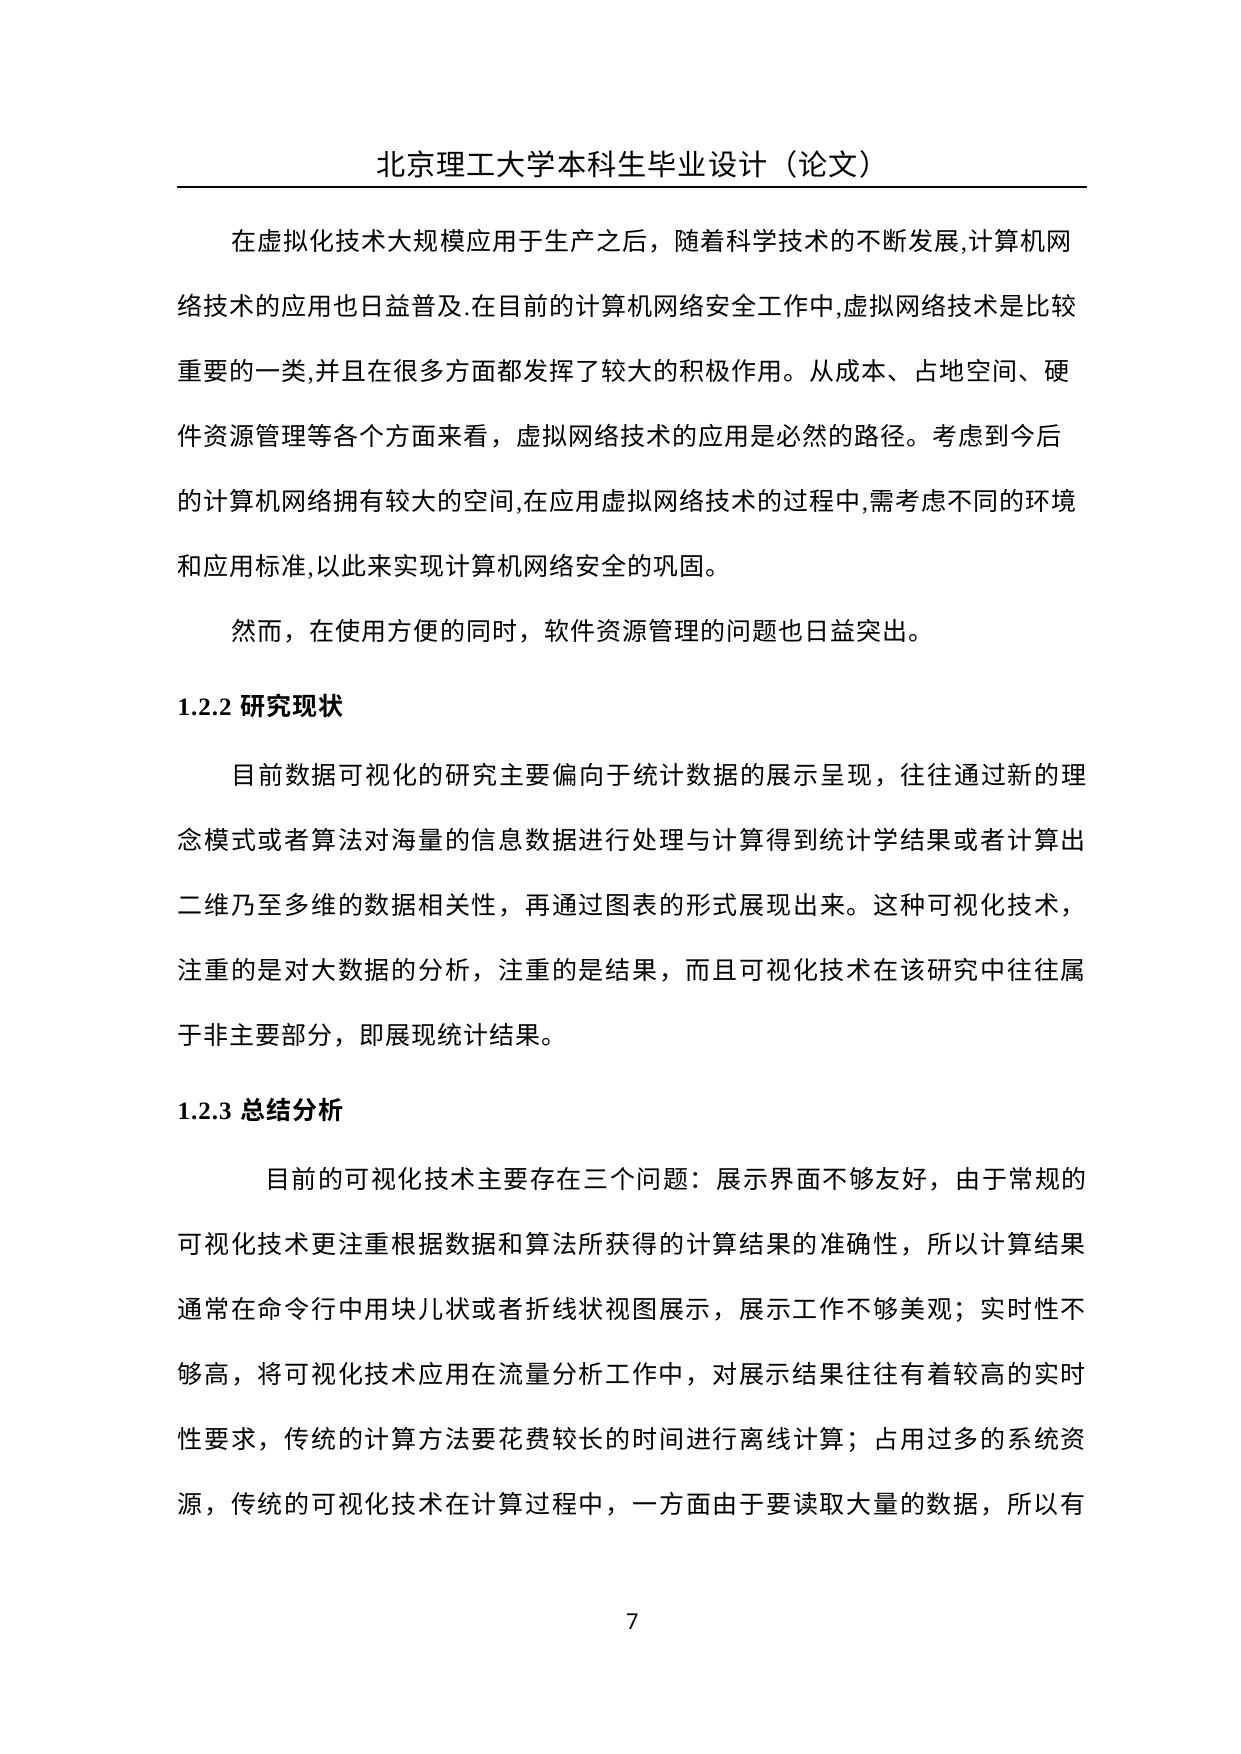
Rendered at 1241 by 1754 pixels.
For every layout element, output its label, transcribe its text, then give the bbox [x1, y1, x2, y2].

text 然而，在使用方便的同时，软件资源管理的问题也日益突出。 [177, 597, 1087, 662]
text 在虚拟化技术大规模应用于生产之后，随着科学技术的不断发展,计算机网络技术的应用也日益普及.在目前的计算机网络安全工作中,虚拟网络技术是比较重要的一类,并且在很多方面都发挥了较大的积极作用。从成本、占地空间、硬件资源管理等各个方面来看，虚拟网络技术的应用是必然的路径。考虑到今后的计算机网络拥有较大的空间,在应用虚拟网络技术的过程中,需考虑不同的环境和应用标准,以此来实现计算机网络安全的巩固。 [177, 207, 1087, 597]
text 目前数据可视化的研究主要偏向于统计数据的展示呈现，往往通过新的理念模式或者算法对海量的信息数据进行处理与计算得到统计学结果或者计算出二维乃至多维的数据相关性，再通过图表的形式展现出来。这种可视化技术，注重的是对大数据的分析，注重的是结果，而且可视化技术在该研究中往往属于非主要部分，即展现统计结果。 [177, 741, 1087, 1066]
subtitle 1.2.2 研究现状 [177, 662, 1087, 728]
subtitle 1.2.3 总结分析 [177, 1066, 1087, 1133]
